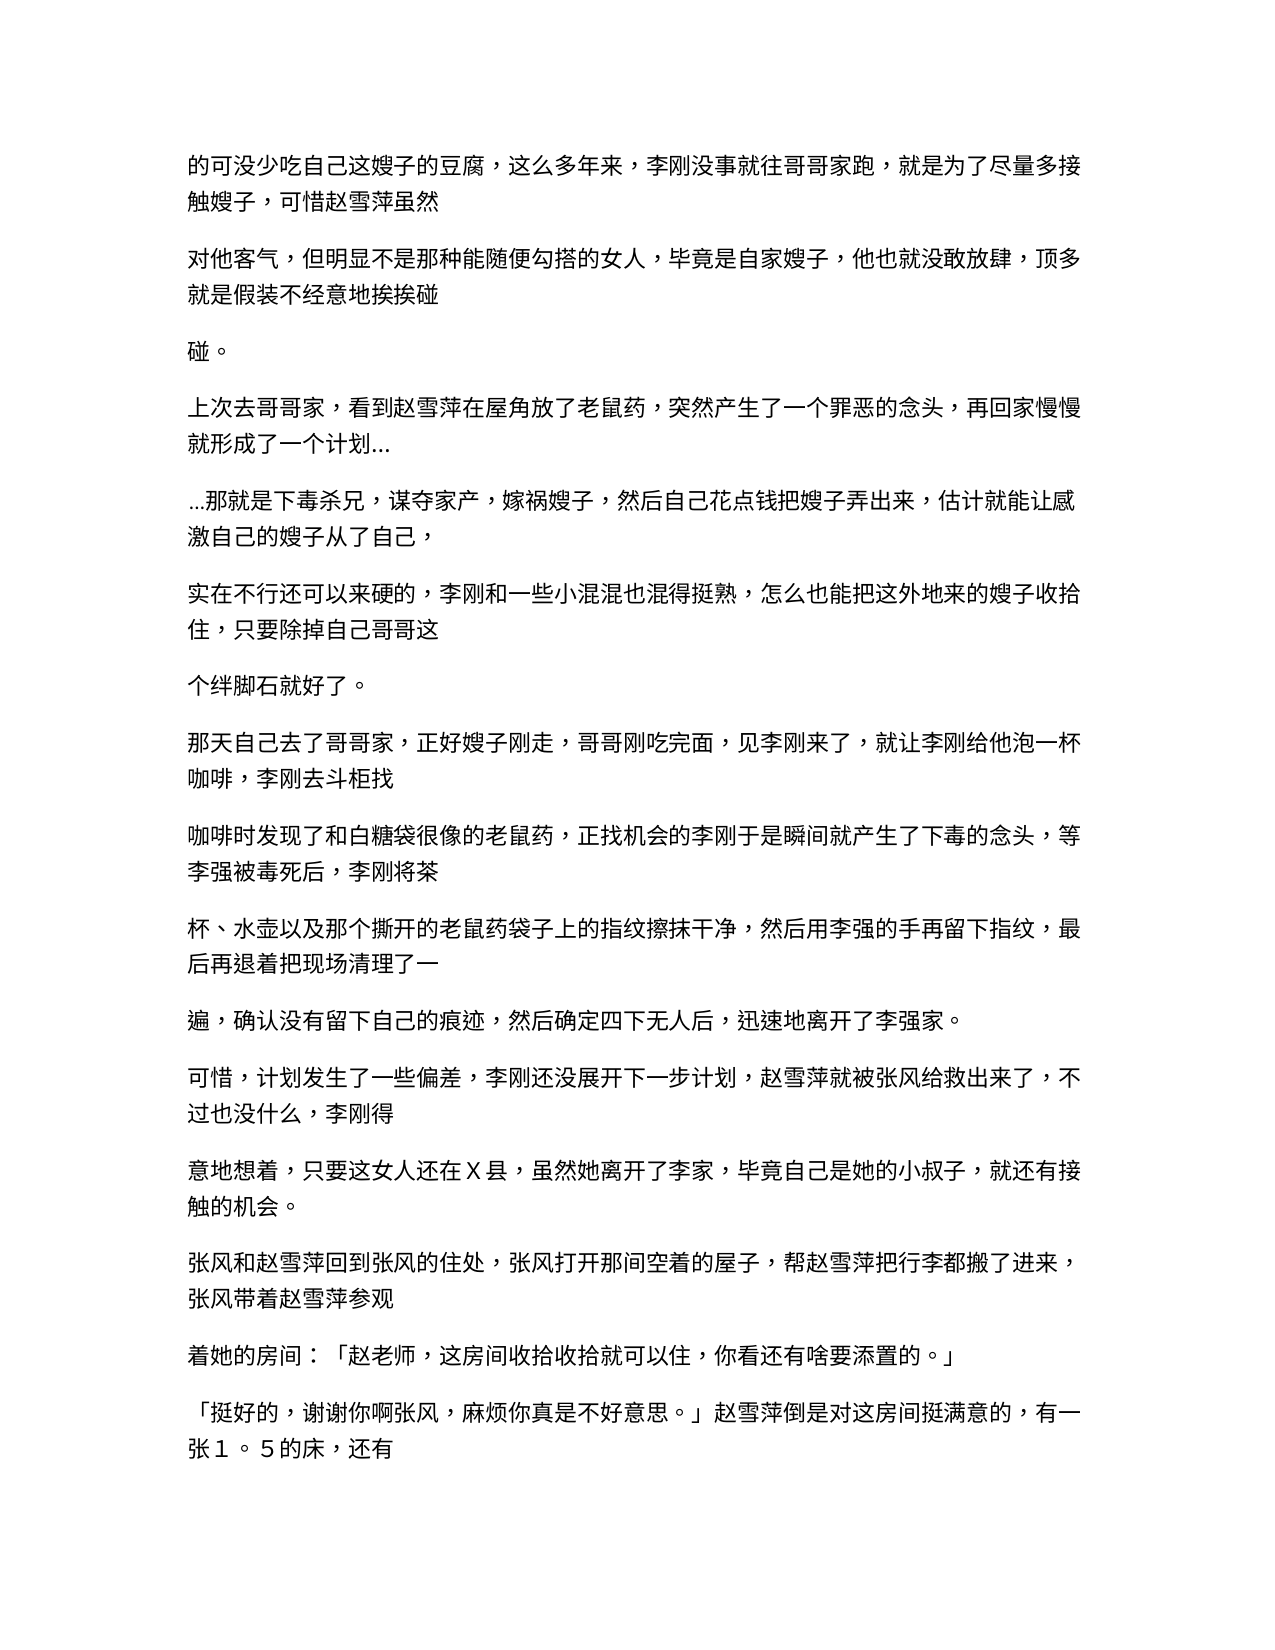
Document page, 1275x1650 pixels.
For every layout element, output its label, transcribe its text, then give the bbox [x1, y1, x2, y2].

text 「挺好的，谢谢你啊张风，麻烦你真是不好意思。」赵雪萍倒是对这房间挺满意的，有一张１。５的床，还有 [187, 1397, 1087, 1464]
text …那就是下毒杀兄，谋夺家产，嫁祸嫂子，然后自己花点钱把嫂子弄出来，估计就能让感激自己的嫂子从了自己， [187, 485, 1087, 552]
text 个绊脚石就好了。 [187, 670, 1087, 702]
text 实在不行还可以来硬的，李刚和一些小混混也混得挺熟，怎么也能把这外地来的嫂子收拾住，只要除掉自己哥哥这 [187, 578, 1087, 645]
text 咖啡时发现了和白糖袋很像的老鼠药，正找机会的李刚于是瞬间就产生了下毒的念头，等李强被毒死后，李刚将茶 [187, 820, 1087, 887]
text 杯、水壶以及那个撕开的老鼠药袋子上的指纹擦抹干净，然后用李强的手再留下指纹，最后再退着把现场清理了一 [187, 912, 1087, 980]
text 那天自己去了哥哥家，正好嫂子刚走，哥哥刚吃完面，见李刚来了，就让李刚给他泡一杯咖啡，李刚去斗柜找 [187, 727, 1087, 794]
text 碰。 [187, 335, 1087, 367]
text 上次去哥哥家，看到赵雪萍在屋角放了老鼠药，突然产生了一个罪恶的念头，再回家慢慢就形成了一个计划… [187, 392, 1087, 459]
text 着她的房间：「赵老师，这房间收拾收拾就可以住，你看还有啥要添置的。」 [187, 1340, 1087, 1371]
text 可惜，计划发生了一些偏差，李刚还没展开下一步计划，赵雪萍就被张风给救出来了，不过也没什么，李刚得 [187, 1062, 1087, 1129]
text 遍，确认没有留下自己的痕迹，然后确定四下无人后，迅速地离开了李强家。 [187, 1005, 1087, 1036]
text 的可没少吃自己这嫂子的豆腐，这么多年来，李刚没事就往哥哥家跑，就是为了尽量多接触嫂子，可惜赵雪萍虽然 [187, 150, 1087, 217]
text 意地想着，只要这女人还在Ｘ县，虽然她离开了李家，毕竟自己是她的小叔子，就还有接触的机会。 [187, 1155, 1087, 1222]
text 对他客气，但明显不是那种能随便勾搭的女人，毕竟是自家嫂子，他也就没敢放肆，顶多就是假装不经意地挨挨碰 [187, 243, 1087, 310]
text 张风和赵雪萍回到张风的住处，张风打开那间空着的屋子，帮赵雪萍把行李都搬了进来，张风带着赵雪萍参观 [187, 1247, 1087, 1314]
